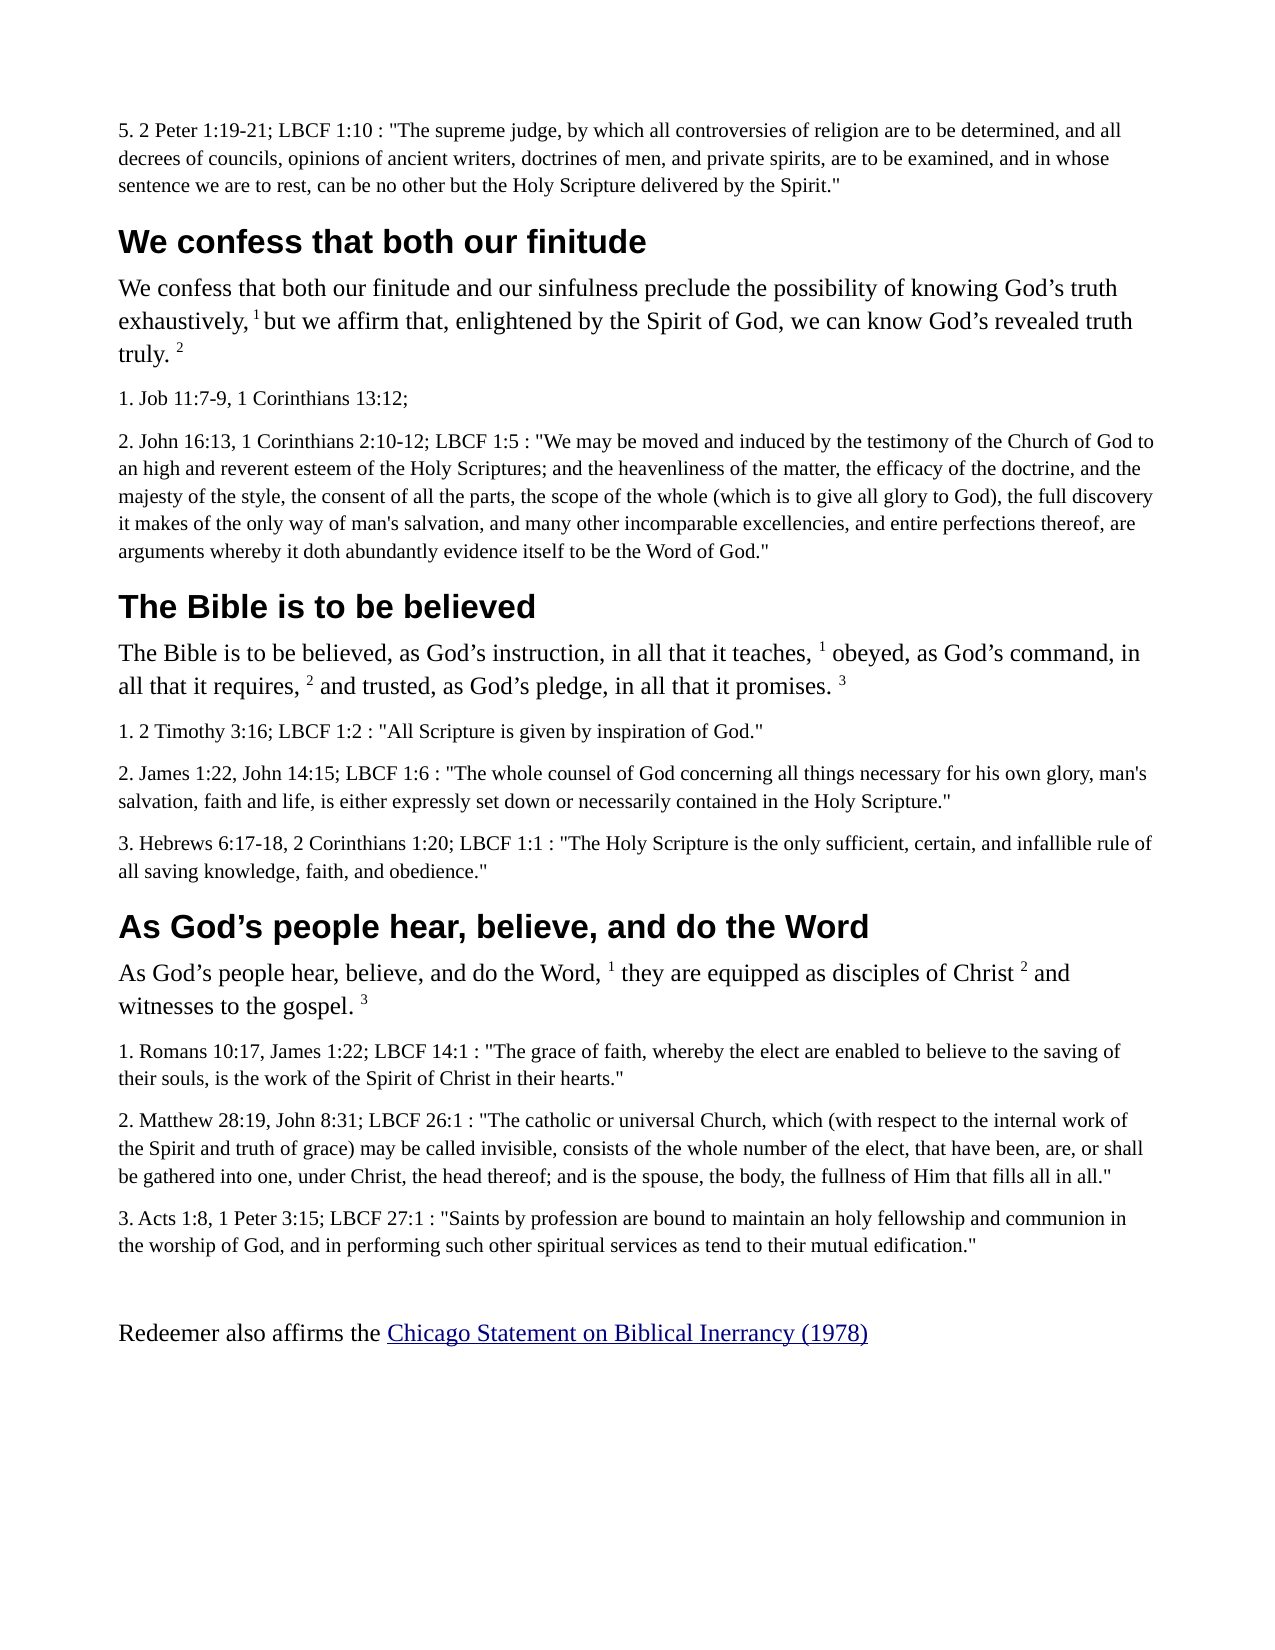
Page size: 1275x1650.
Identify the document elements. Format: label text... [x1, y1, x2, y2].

text 2. Matthew 28:19, John 8:31; LBCF 26:1 : "The catholic or universal Church, which (with respect to the internal work of the Spirit and truth of grace) may be called invisible, consists of the whole number of the elect, that have been, are, or shall be gathered into one, under Christ, the head thereof; and is the spouse, the body, the fullness of Him that fills all in all." [118, 1108, 1157, 1188]
text 1. 2 Timothy 3:16; LBCF 1:2 : "All Scripture is given by inspiration of God." [118, 719, 1157, 743]
text 2. John 16:13, 1 Corinthians 2:10-12; LBCF 1:5 : "We may be moved and induced by the testimony of the Church of God to an high and reverent esteem of the Holy Scriptures; and the heavenliness of the matter, the efficacy of the doctrine, and the majesty of the style, the consent of all the parts, the scope of the whole (which is to give all glory to God), the full discovery it makes of the only way of man's salvation, and many other incomparable excellencies, and entire perfections thereof, are arguments whereby it doth abundantly evidence itself to be the Word of God." [118, 428, 1157, 563]
text We confess that both our finitude and our sinfulness preclude the possibility of knowing God’s truth exhaustively, 1 but we affirm that, enlightened by the Spirit of God, we can know God’s revealed truth truly. 2 [118, 273, 1157, 367]
text 5. 2 Peter 1:19-21; LBCF 1:10 : "The supreme judge, by which all controversies of religion are to be determined, and all decrees of councils, opinions of ancient writers, doctrines of men, and private spirits, are to be examined, and in whose sentence we are to rest, can be no other but the Holy Scripture delivered by the Spirit." [118, 118, 1157, 197]
text 2. James 1:22, John 14:15; LBCF 1:6 : "The whole counsel of God concerning all things necessary for his own glory, man's salvation, faith and life, is either expressly set down or necessarily contained in the Holy Scripture." [118, 761, 1157, 813]
text As God’s people hear, believe, and do the Word, 1 they are equipped as disciples of Christ 2 and witnesses to the gospel. 3 [118, 958, 1157, 1020]
text 1. Romans 10:17, James 1:22; LBCF 14:1 : "The grace of faith, whereby the elect are enabled to believe to the saving of their souls, is the work of the Spirit of Christ in their hearts." [118, 1038, 1157, 1090]
text The Bible is to be believed, as God’s instruction, in all that it teaches, 1 obeyed, as God’s command, in all that it requires, 2 and trusted, as God’s pledge, in all that it promises. 3 [118, 638, 1157, 700]
text 1. Job 11:7-9, 1 Corinthians 13:12; [118, 386, 1157, 410]
text Redeemer also affirms the Chicago Statement on Biblical Inerrancy (1978) [118, 1318, 1157, 1346]
subtitle As God’s people hear, believe, and do the Word [118, 907, 1157, 945]
subtitle The Bible is to be believed [118, 587, 1157, 626]
text 3. Hebrews 6:17-18, 2 Corinthians 1:20; LBCF 1:1 : "The Holy Scripture is the only sufficient, certain, and infallible rule of all saving knowledge, faith, and obedience." [118, 831, 1157, 883]
text 3. Acts 1:8, 1 Peter 3:15; LBCF 27:1 : "Saints by profession are bound to maintain an holy fellowship and communion in the worship of God, and in performing such other spiritual services as tend to their mutual edification." [118, 1206, 1157, 1257]
subtitle We confess that both our finitude [118, 222, 1157, 260]
